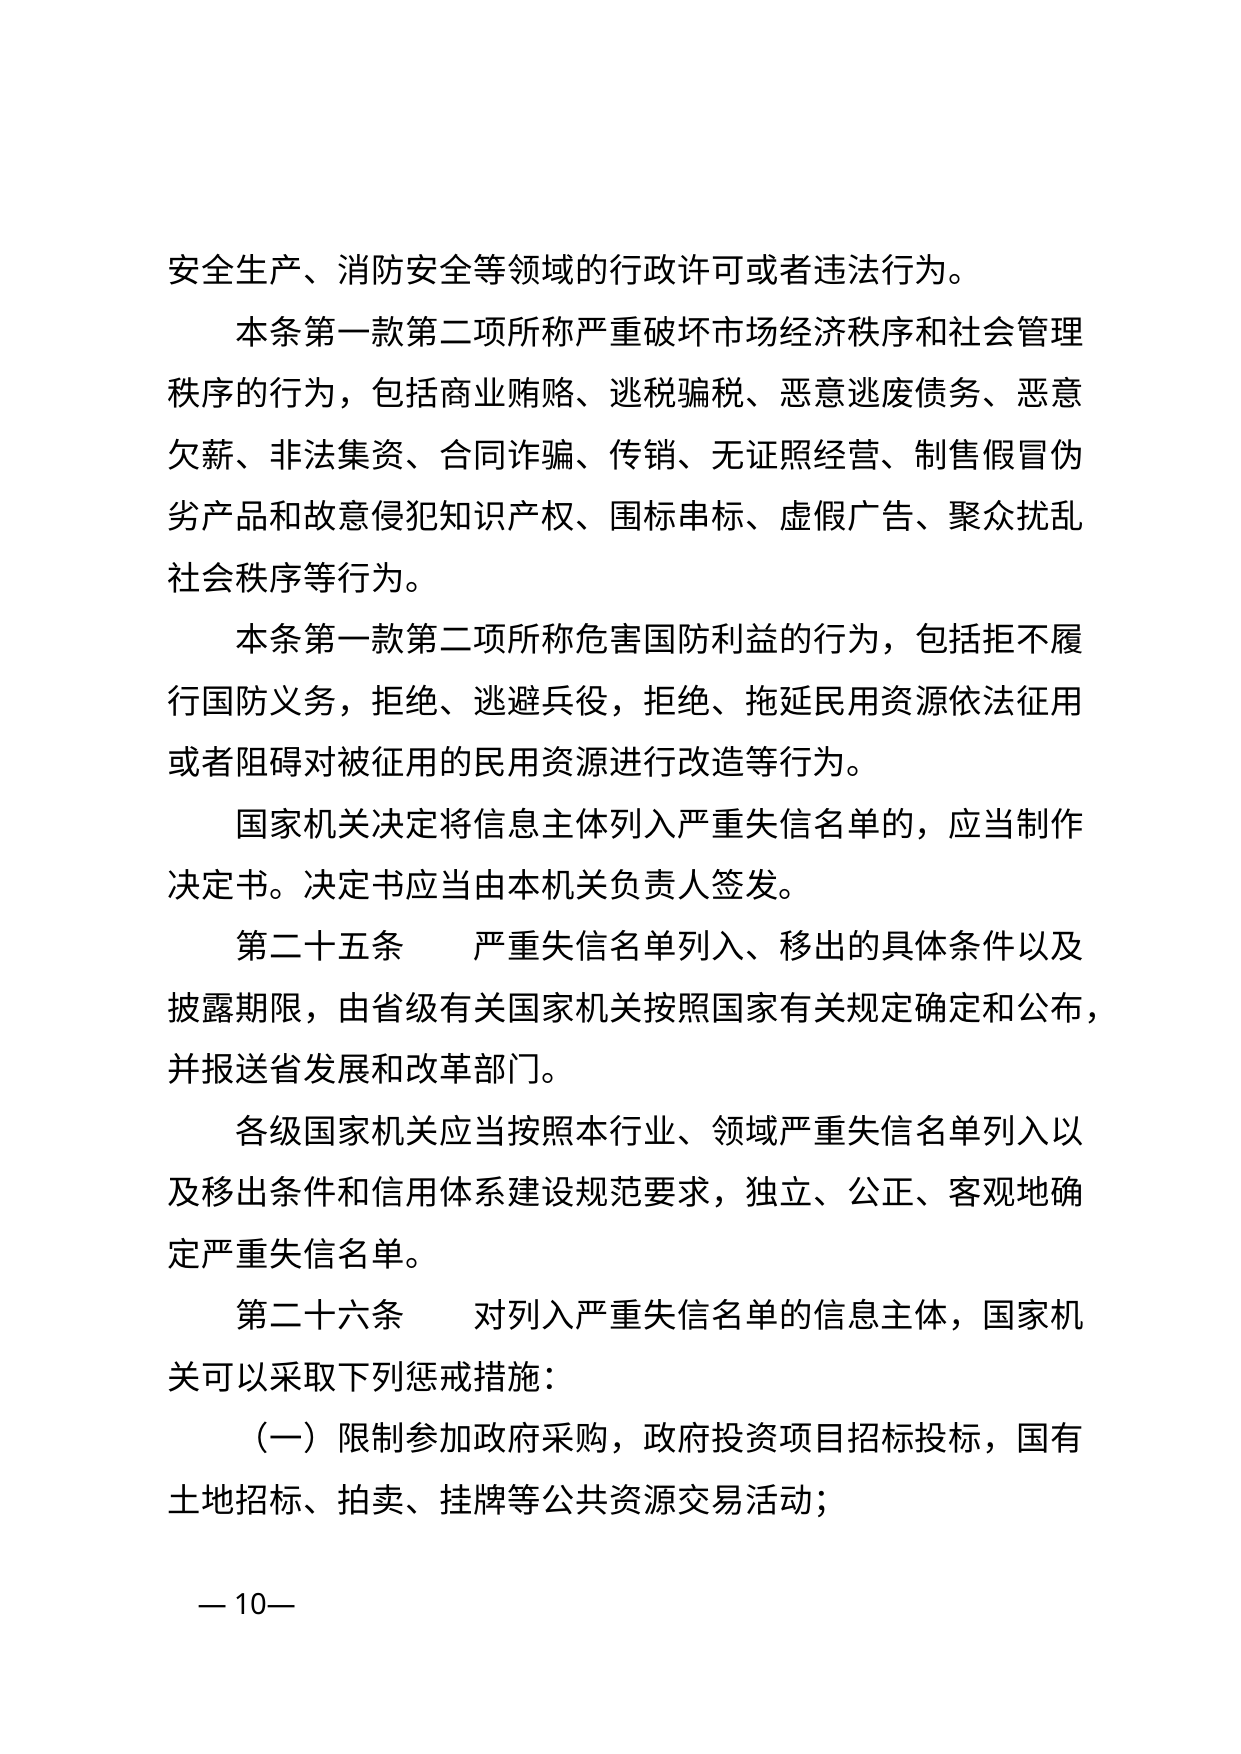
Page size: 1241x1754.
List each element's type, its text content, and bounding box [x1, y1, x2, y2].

text （一）限制参加政府采购，政府投资项目招标投标，国有土地招标、拍卖、挂牌等公共资源交易活动； [168, 1405, 1084, 1528]
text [168, 238, 1084, 299]
text 各级国家机关应当按照本行业、领域严重失信名单列入以及移出条件和信用体系建设规范要求，独立、公正、客观地确定严重失信名单。 [168, 1098, 1084, 1282]
text 第二十五条 严重失信名单列入、移出的具体条件以及披露期限，由省级有关国家机关按照国家有关规定确定和公布，并报送省发展和改革部门。 [168, 914, 1084, 1098]
text 本条第一款第二项所称危害国防利益的行为，包括拒不履行国防义务，拒绝、逃避兵役，拒绝、拖延民用资源依法征用或者阻碍对被征用的民用资源进行改造等行为。 [168, 606, 1084, 791]
text 本条第一款第二项所称严重破坏市场经济秩序和社会管理秩序的行为，包括商业贿赂、逃税骗税、恶意逃废债务、恶意欠薪、非法集资、合同诈骗、传销、无证照经营、制售假冒伪劣产品和故意侵犯知识产权、围标串标、虚假广告、聚众扰乱社会秩序等行为。 [168, 299, 1084, 606]
text 国家机关决定将信息主体列入严重失信名单的，应当制作决定书。决定书应当由本机关负责人签发。 [168, 791, 1084, 914]
text 第二十六条 对列入严重失信名单的信息主体，国家机关可以采取下列惩戒措施： [168, 1282, 1084, 1405]
